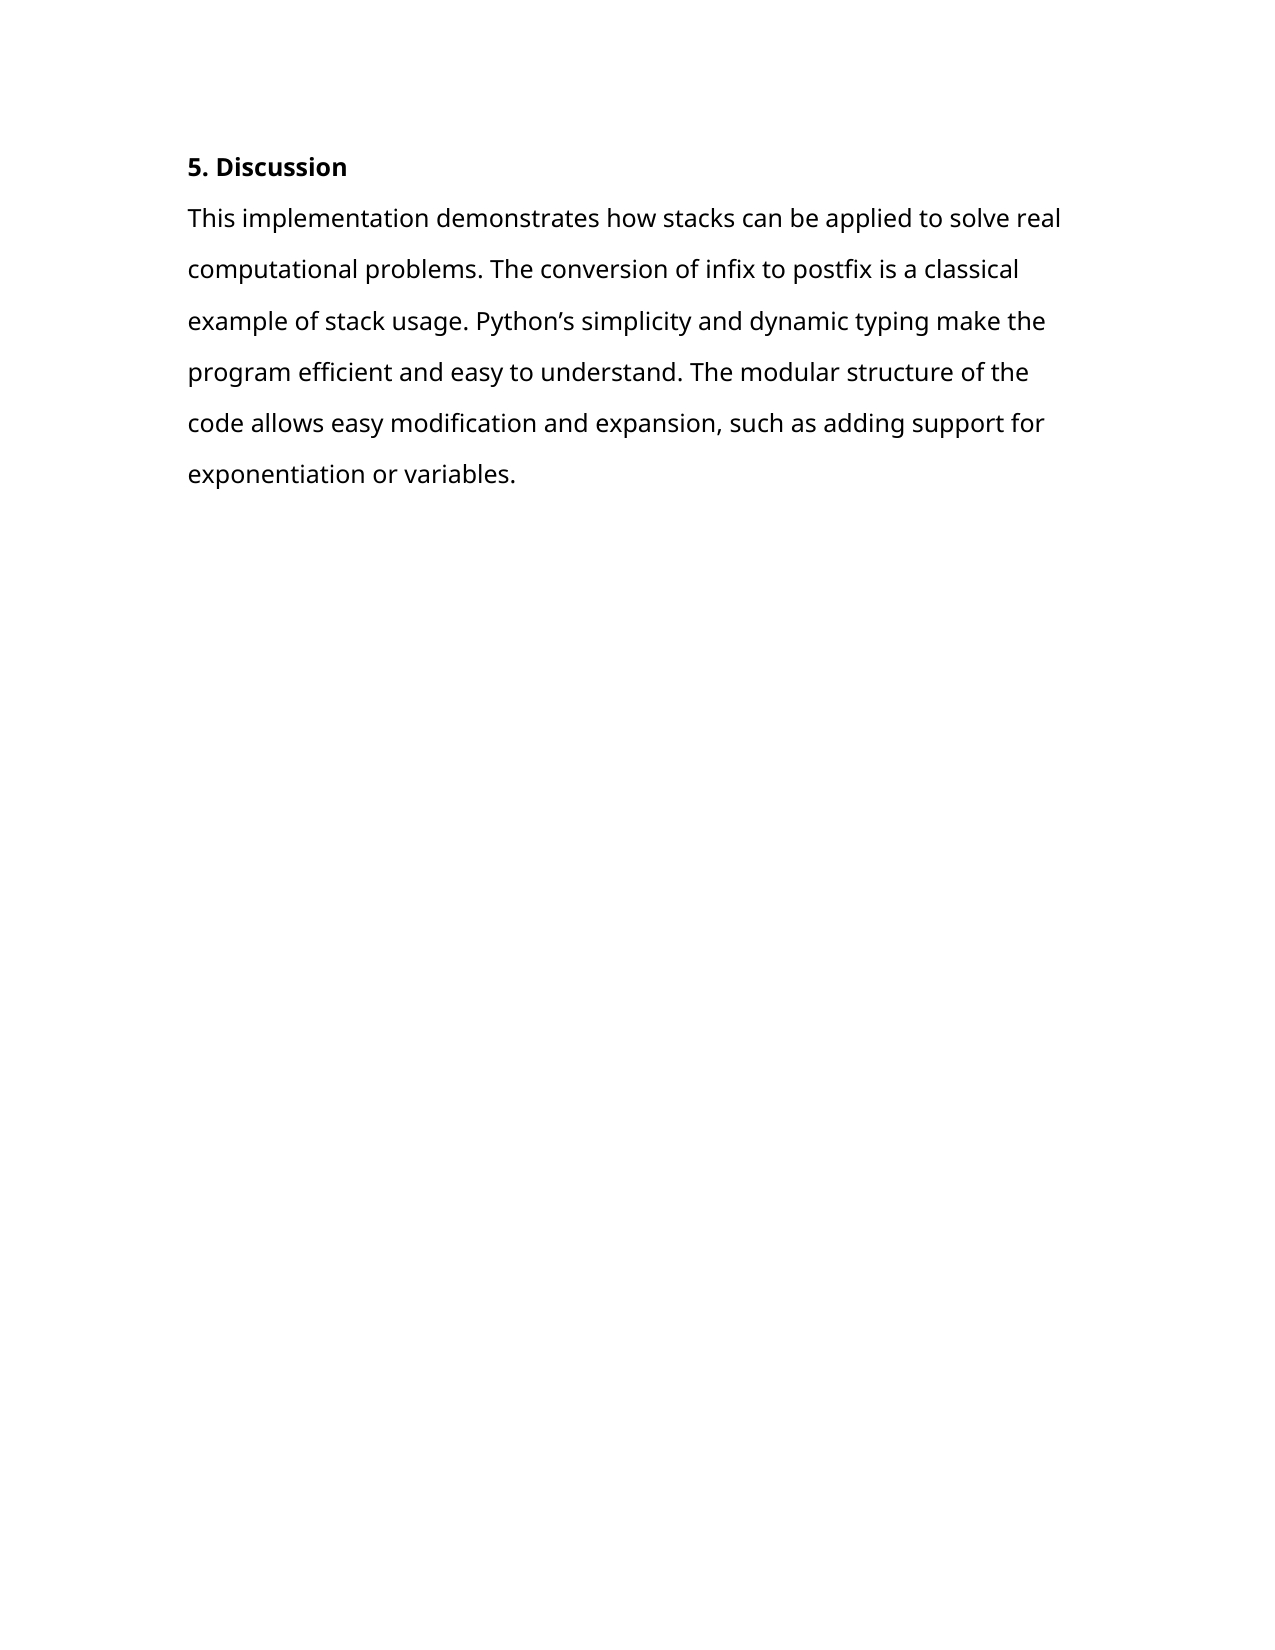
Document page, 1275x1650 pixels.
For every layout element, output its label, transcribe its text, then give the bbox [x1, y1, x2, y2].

subtitle 5. Discussion [187, 150, 1087, 184]
text This implementation demonstrates how stacks can be applied to solve real computational problems. The conversion of infix to postfix is a classical example of stack usage. Python’s simplicity and dynamic typing make the program efficient and easy to understand. The modular structure of the code allows easy modification and expansion, such as adding support for exponentiation or variables. [187, 201, 1087, 490]
